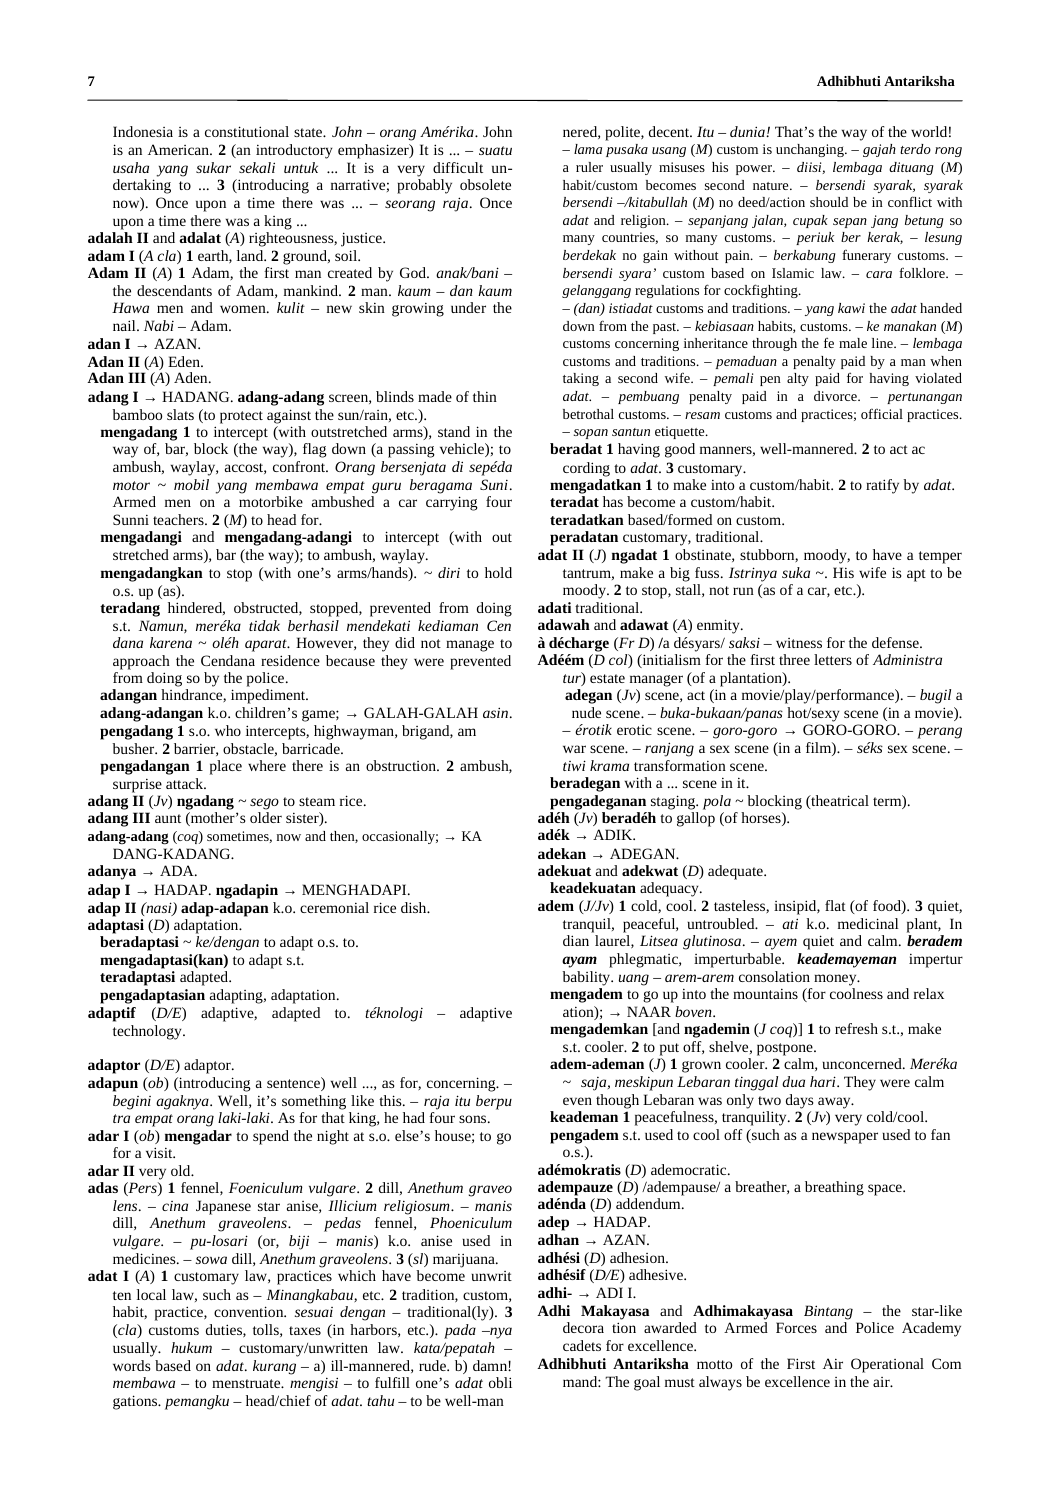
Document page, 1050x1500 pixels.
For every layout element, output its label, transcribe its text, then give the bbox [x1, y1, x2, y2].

text beradaptasi ~ ke/dengan to adapt o.s. to. [100, 934, 512, 951]
text adekan → ADEGAN. [537, 844, 962, 862]
list saja, meskipun Lebaran tinggal dua hari. They were calm even though Lebaran was only two days away. [562, 1073, 962, 1108]
text adalah II and adalat (A) righteousness, justice. [87, 229, 512, 247]
text adangan hindrance, impediment. [100, 687, 512, 704]
text adang I → HADANG. adang-adang screen, blinds made of thin bamboo slats (to protect against the sun/rain, etc.). [88, 387, 512, 423]
text adéh (Jv) beradéh to gallop (of horses). [537, 809, 962, 827]
text adan I → AZAN. [87, 334, 512, 352]
text adhan → AZAN. [537, 1231, 962, 1249]
text nered, polite, decent. Itu – dunia! That’s the way of the world! [562, 123, 962, 141]
text adénda (D) addendum. [537, 1196, 962, 1213]
text adaptif (D/E) adaptive, adapted to. téknologi – adaptive technology. [88, 1004, 512, 1040]
text – (dan) istiadat customs and traditions. – yang kawi the adat handed down from the past. – kebiasaan habits, customs. – ke­ manakan (M) customs concerning inheritance through the fe­ male line. – lembaga customs and traditions. – pemaduan a penalty paid by a man when taking a second wife. – pemali pen­ alty paid for having violated adat. – pembuang penalty paid in a divorce. – pertunangan betrothal customs. – resam customs and practices; official practices. – sopan santun etiquette. [562, 300, 962, 440]
text adempauze (D) /adempause/ a breather, a breathing space. [537, 1179, 962, 1196]
text adanya → ADA. [87, 863, 512, 880]
text adar I (ob) mengadar to spend the night at s.o. else’s house; to go for a visit. [88, 1127, 512, 1162]
text mengadem to go up into the mountains (for coolness and relax­ ation); → NAAR boven. [550, 986, 962, 1021]
text Adhi Makayasa and Adhimakayasa Bintang – the star-like decora­ tion awarded to Armed Forces and Police Academy cadets for excellence. [537, 1302, 962, 1355]
text peradatan customary, traditional. [550, 529, 962, 546]
text pengadaptasian adapting, adaptation. [100, 986, 512, 1004]
text adegan (Jv) scene, act (in a movie/play/performance). – bugil a nude scene. – buka-bukaan/panas hot/sexy scene (in a movie). [537, 687, 962, 722]
text mengadang 1 to intercept (with outstretched arms), stand in the way of, bar, block (the way), flag down (a passing vehicle); to ambush, waylay, accost, confront. Orang bersenjata di ­sepéda motor ~ mobil yang membawa empat guru beragama Suni. Armed men on a motorbike ambushed a car carrying four Sunni teachers. 2 (M) to head for. [100, 423, 512, 529]
text adang-adang (coq) sometimes, now and then, occasionally; → KA­ [87, 827, 512, 844]
text Adam II (A) 1 Adam, the first man created by God. anak/bani – the descendants of Adam, mankind. 2 man. kaum – dan kaum Hawa men and women. kulit – new skin growing under the nail. Nabi – Adam. [88, 265, 512, 334]
text adaptor (D/E) adaptor. [87, 1056, 512, 1074]
text adat I (A) 1 customary law, practices which have become unwrit­ ten local law, such as – Minangkabau, etc. 2 tradition, custom, habit, practice, convention. sesuai dengan – traditional(ly). 3 (cla) customs duties, tolls, taxes (in harbors, etc.). pada –nya usually. hukum – customary/unwritten law. kata/pepatah – words based on adat. kurang – a) ill-mannered, rude. b) damn! membawa – to menstruate. mengisi – to fulfill one’s adat obli­ gations. pemangku – head/chief of adat. tahu – to be well-man­ [88, 1268, 512, 1410]
text Indonesia is a constitutional state. John – orang Amérika. John is an American. 2 (an introductory emphasizer) It is ... – suatu usaha yang sukar sekali untuk ... It is a very difficult un­dertaking to ... 3 (introducing a narrative; probably obsolete now). Once upon a time there was ... – seorang raja. Once upon a time there was a king ... [112, 124, 512, 229]
text busher. 2 barrier, obstacle, barricade. [112, 740, 512, 758]
text adang-adangan k.o. children’s game; → GALAH-GALAH asin. pengadang 1 s.o. who intercepts, highwayman, brigand, am­ [100, 704, 512, 740]
text adep → HADAP. [537, 1213, 962, 1231]
text adar II very old. [87, 1162, 512, 1179]
text adang III aunt (mother’s older sister). [87, 810, 512, 827]
text teradang hindered, obstructed, stopped, prevented from doing s.t. Namun, meréka tidak berhasil mendekati kediaman Cen­ dana karena ~ oléh aparat. However, they did not manage to approach the Cendana residence because they were prevented­ from doing so by the police. [100, 599, 512, 687]
text o.s.). [562, 1144, 962, 1161]
text Adhibhuti Antariksha motto of the First Air Operational Com­ mand: The goal must always be excellence in the air. [537, 1355, 962, 1391]
text adhi- → ADI I. [537, 1284, 962, 1302]
text teradat has become a custom/habit. [550, 494, 962, 511]
text adas (Pers) 1 fennel, Foeniculum vulgare. 2 dill, Anethum graveo­ lens. – cina Japanese star anise, Illicium religiosum. – manis dill, Anethum graveolens. – pedas fennel, Phoeniculum vulgare. – pu-losari (or, biji – manis) k.o. anise used in medicines. – sowa dill, Anethum graveolens. 3 (sl) marijuana. [88, 1179, 512, 1267]
text adék → ADIK. [537, 827, 962, 844]
text mengademkan [and ngademin (J coq)] 1 to refresh s.t., make s.t. cooler. 2 to put off, shelve, postpone. [550, 1021, 962, 1056]
text adat II (J) ngadat 1 obstinate, stubborn, moody, to have a temper tantrum, make a big fuss. Istrinya suka ~. His wife is apt to be moody. 2 to stop, stall, not run (as of a car, etc.). [537, 546, 962, 599]
text adam I (A cla) 1 earth, land. 2 ground, soil. [87, 247, 512, 265]
text adekuat and adekwat (D) adequate. [537, 862, 962, 880]
text adang II (Jv) ngadang ~ sego to steam rice. [87, 793, 512, 810]
text beradegan with a ... scene in it. [550, 774, 962, 792]
text 7 Adhibhuti Antariksha [87, 72, 962, 89]
text keademan 1 peacefulness, tranquility. 2 (Jv) very cold/cool. pengadem s.t. used to cool off (such as a newspaper used to fan [550, 1108, 962, 1144]
text pengadangan 1 place where there is an obstruction. 2 ambush, surprise attack. [100, 758, 512, 793]
text adati traditional. [537, 599, 962, 617]
text mengadatkan 1 to make into a custom/habit. 2 to ratify by adat. [550, 476, 962, 494]
text adem-ademan (J) 1 grown cooler. 2 calm, unconcerned. Meréka [550, 1056, 962, 1073]
text Adan II (A) Eden. [87, 352, 512, 370]
text teradaptasi adapted. [100, 969, 512, 986]
text DANG-KADANG. [112, 845, 512, 863]
text adémokratis (D) ademocratic. [537, 1161, 962, 1179]
list décharge (Fr D) /a désyars/ saksi – witness for the defense. Adéém (D col) (initialism for the first three letters of Administra­ [537, 634, 962, 669]
text adhési (D) adhesion. [537, 1249, 962, 1267]
text – lama pusaka usang (M) custom is unchanging. – gajah terdo­ rong a ruler usually misuses his power. – diisi, lembaga dituang (M) habit/custom becomes second nature. – bersendi syarak, syarak bersendi –/kitabullah (M) no deed/action should be in conflict with adat and religion. – sepanjang jalan, cupak sepan­ jang betung so many countries, so many customs. – periuk ber­ kerak, – lesung berdekak no gain without pain. – berkabung funerary customs. – bersendi syara’ custom based on Islamic law. – cara folklore. – gelanggang regulations for cockfighting. [562, 141, 962, 299]
text mengadaptasi(kan) to adapt s.t. [100, 951, 512, 969]
text – érotik erotic scene. – goro-goro → GORO-GORO. – perang war scene. – ranjang a sex scene (in a film). – séks sex scene. – tiwi­ krama transformation scene. [562, 722, 962, 774]
text adaptasi (D) adaptation. [87, 916, 512, 934]
text pengadeganan staging. pola ~ blocking (theatrical term). [550, 792, 962, 809]
text adawah and adawat (A) enmity. [537, 617, 962, 634]
text adap I → HADAP. ngadapin → MENGHADAPI. [87, 880, 512, 898]
text teradatkan based/formed on custom. [550, 511, 962, 529]
text tur) estate manager (of a plantation). [562, 669, 962, 687]
text adem (J/Jv) 1 cold, cool. 2 tasteless, insipid, flat (of food). 3 quiet, tranquil, peaceful, untroubled. – ati k.o. medicinal plant, In­ dian laurel, Litsea glutinosa. – ayem quiet and calm. beradem ayam phlegmatic, imperturbable. keademayeman impertur­ bability. uang – arem-arem consolation money. [537, 897, 962, 985]
text beradat 1 having good manners, well-mannered. 2 to act ac­ cording to adat. 3 customary. [550, 441, 962, 476]
text keadekuatan adequacy. [550, 880, 962, 897]
text adap II (nasi) adap-adapan k.o. ceremonial rice dish. [87, 898, 512, 916]
text adhésif (D/E) adhesive. [537, 1267, 962, 1284]
text mengadangkan to stop (with one’s arms/hands). ~ diri to hold o.s. up (as). [100, 564, 512, 599]
text mengadangi and mengadang-adangi to intercept (with out­ stretched arms), bar (the way); to ambush, waylay. [100, 529, 512, 564]
text adapun (ob) (introducing a sentence) well ..., as for, concerning. – begini agaknya. Well, it’s something like this. – raja itu berpu­ tra empat orang laki-laki. As for that king, he had four sons. [88, 1074, 512, 1127]
text Adan III (A) Aden. [87, 370, 512, 387]
